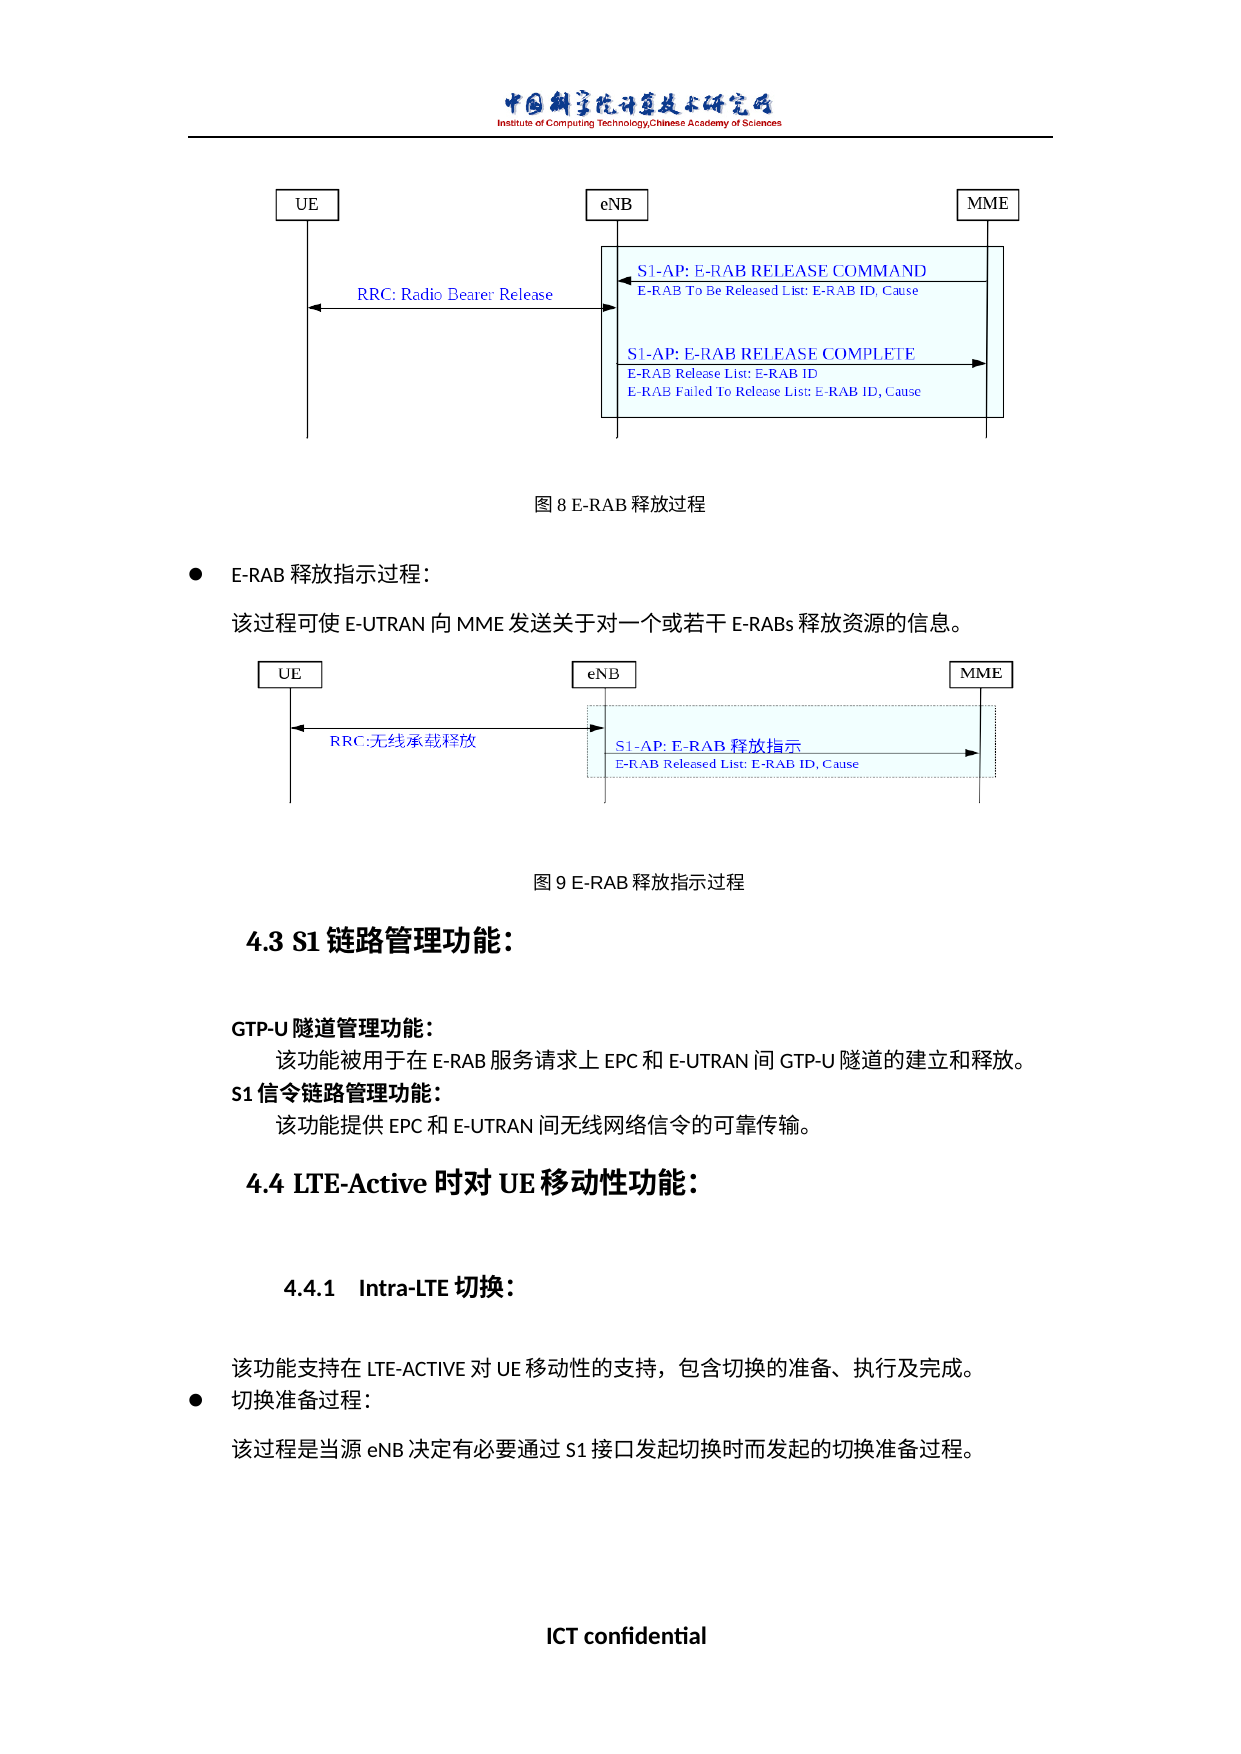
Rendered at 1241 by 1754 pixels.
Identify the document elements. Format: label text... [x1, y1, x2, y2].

list E-RAB 释放指示过程： [187, 557, 1053, 589]
text GTP-U隧道管理功能： [187, 1010, 1053, 1043]
subtitle LTE-Active 时对UE移动性功能： [246, 1149, 1053, 1214]
subtitle Intra-LTE 切换： [284, 1253, 1053, 1318]
list 切换准备过程： [187, 1383, 1053, 1416]
text 图8 E-RAB释放过程 [187, 487, 1053, 519]
list 该过程可使E-UTRAN向MME发送关于对一个或若干E-RABs释放资源的信息。 [231, 605, 1053, 638]
text 该功能支持在LTE-ACTIVE对UE移动性的支持，包含切换的准备、执行及完成。 [187, 1351, 1053, 1383]
list 该过程是当源eNB决定有必要通过S1接口发起切换时而发起的切换准备过程。 [231, 1431, 1053, 1464]
text 该功能提供EPC和E-UTRAN间无线网络信令的可靠传输。 [187, 1108, 1053, 1140]
text S1信令链路管理功能： [187, 1075, 1053, 1108]
text 该功能被用于在E-RAB服务请求上EPC和E-UTRAN间GTP-U隧道的建立和释放。 [187, 1043, 1053, 1075]
subtitle S1链路管理功能： [246, 906, 1053, 971]
picture [495, 88, 783, 134]
text 图9 E-RAB释放指示过程 [187, 865, 1053, 898]
